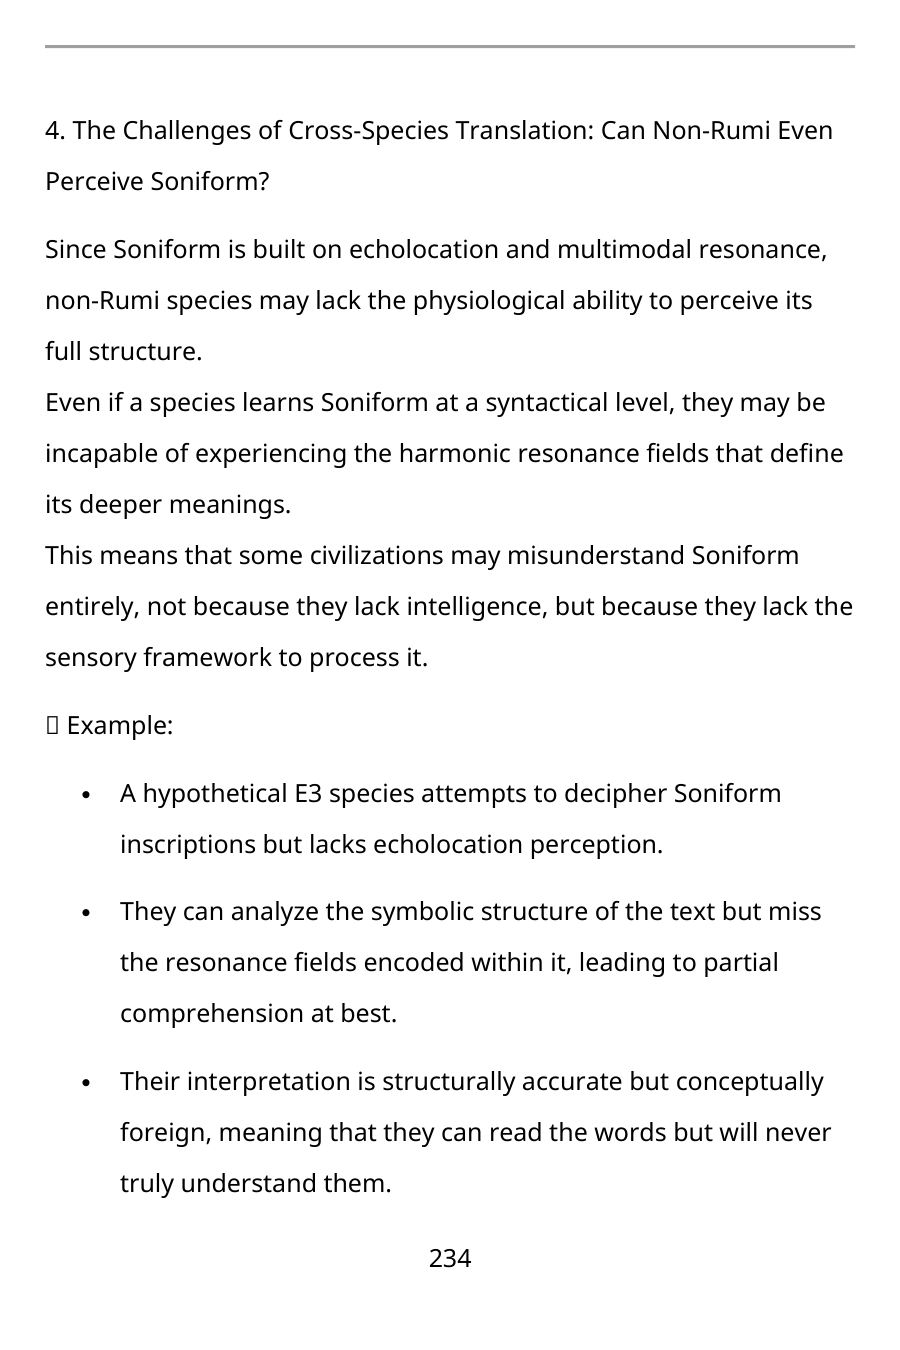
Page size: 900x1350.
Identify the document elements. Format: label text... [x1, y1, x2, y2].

text Since Soniform is built on echolocation and multimodal resonance, non-Rumi species may lack the physiological ability to perceive its full structure. Even if a species learns Soniform at a syntactical level, they may be incapable of experiencing the harmonic resonance fields that define its deeper meanings. This means that some civilizations may misunderstand Soniform entirely, not because they lack intelligence, but because they lack the sensory framework to process it. [45, 231, 855, 674]
list A hypothetical E3 species attempts to decipher Soniform inscriptions but lacks echolocation perception. [82, 775, 855, 860]
list They can analyze the symbolic structure of the text but miss the resonance fields encoded within it, leading to partial comprehension at best. [82, 894, 855, 1030]
list Their interpretation is structurally accurate but conceptually foreign, meaning that they can read the words but will never truly understand them. [82, 1064, 855, 1200]
text 🔹 Example: [45, 707, 855, 742]
text 4. The Challenges of Cross-Species Translation: Can Non-Rumi Even Perceive Soniform? [45, 113, 855, 198]
